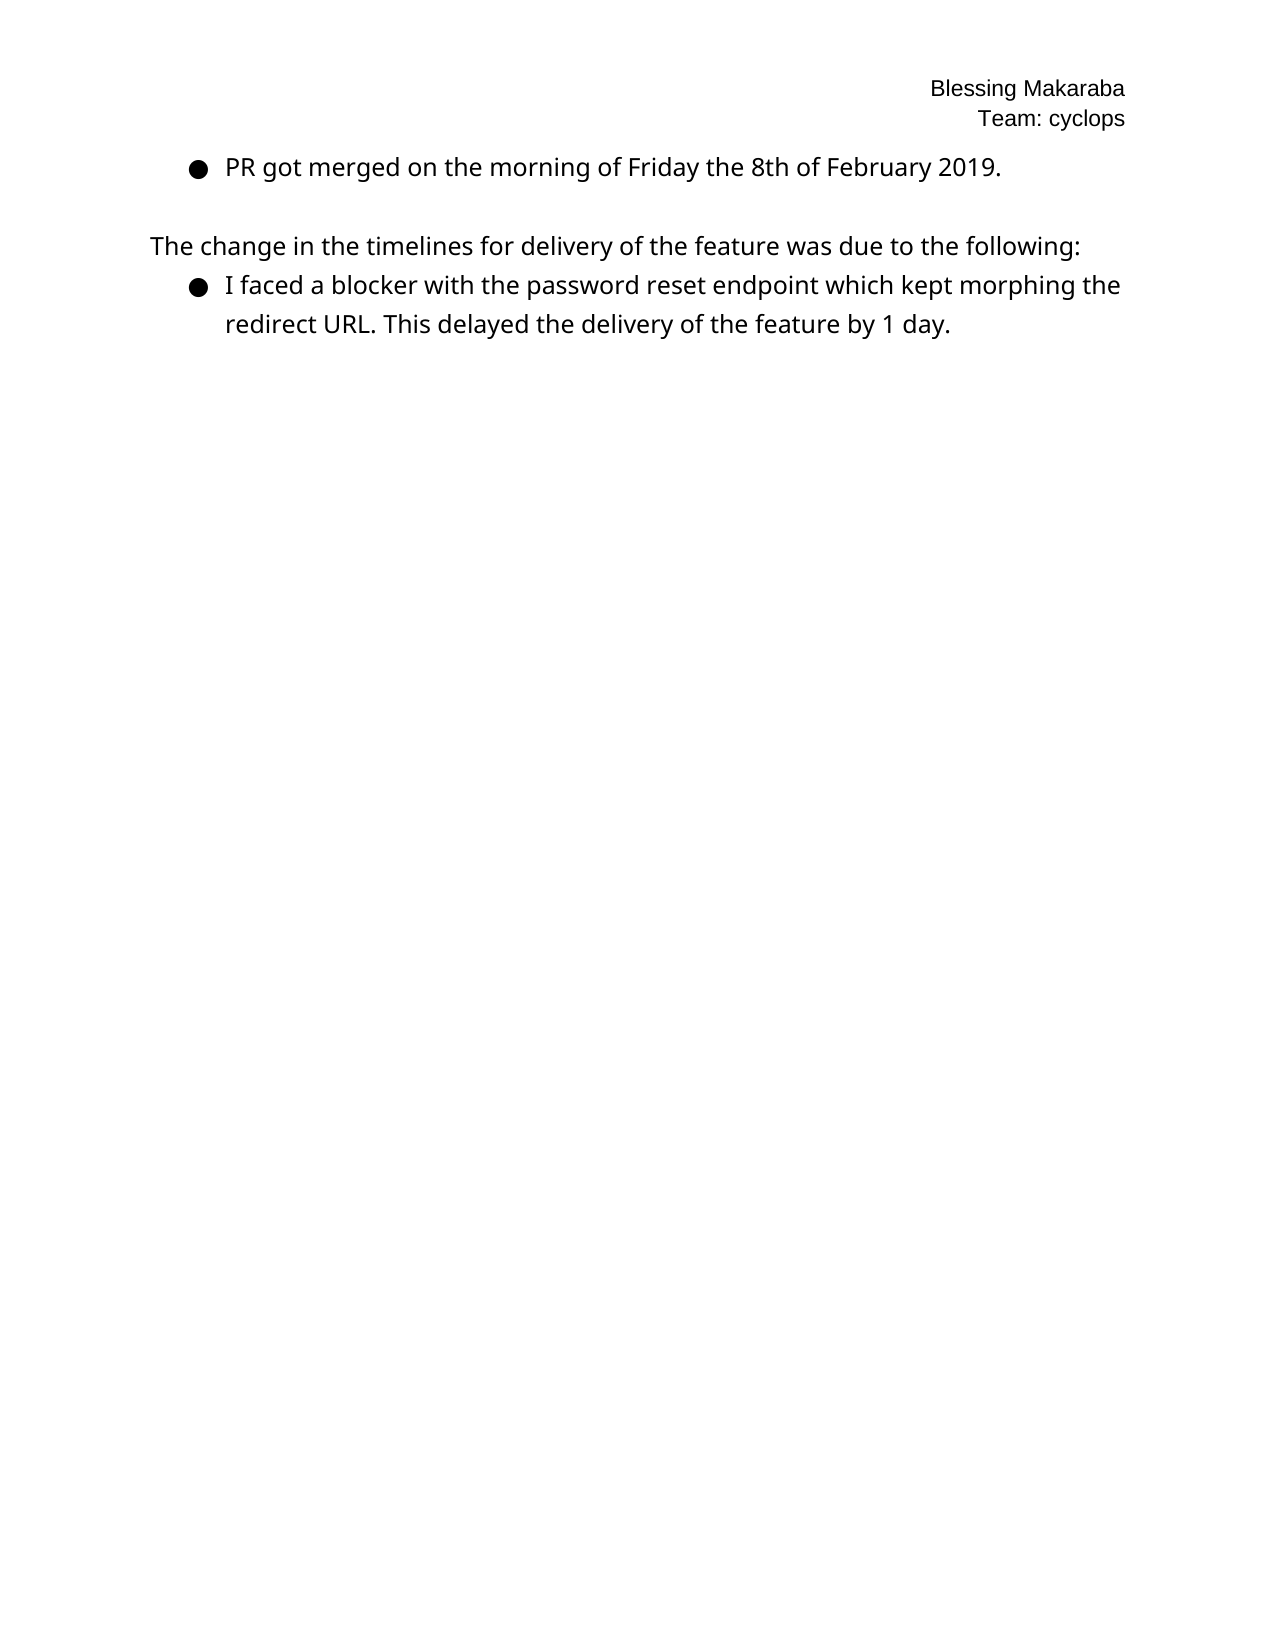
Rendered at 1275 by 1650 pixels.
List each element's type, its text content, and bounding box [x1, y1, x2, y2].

list I faced a blocker with the password reset endpoint which kept morphing the redirect URL. This delayed the delivery of the feature by 1 day. [187, 267, 1125, 341]
text The change in the timelines for delivery of the feature was due to the following: [150, 228, 1125, 262]
list PR got merged on the morning of Friday the 8th of February 2019. [187, 150, 1125, 184]
